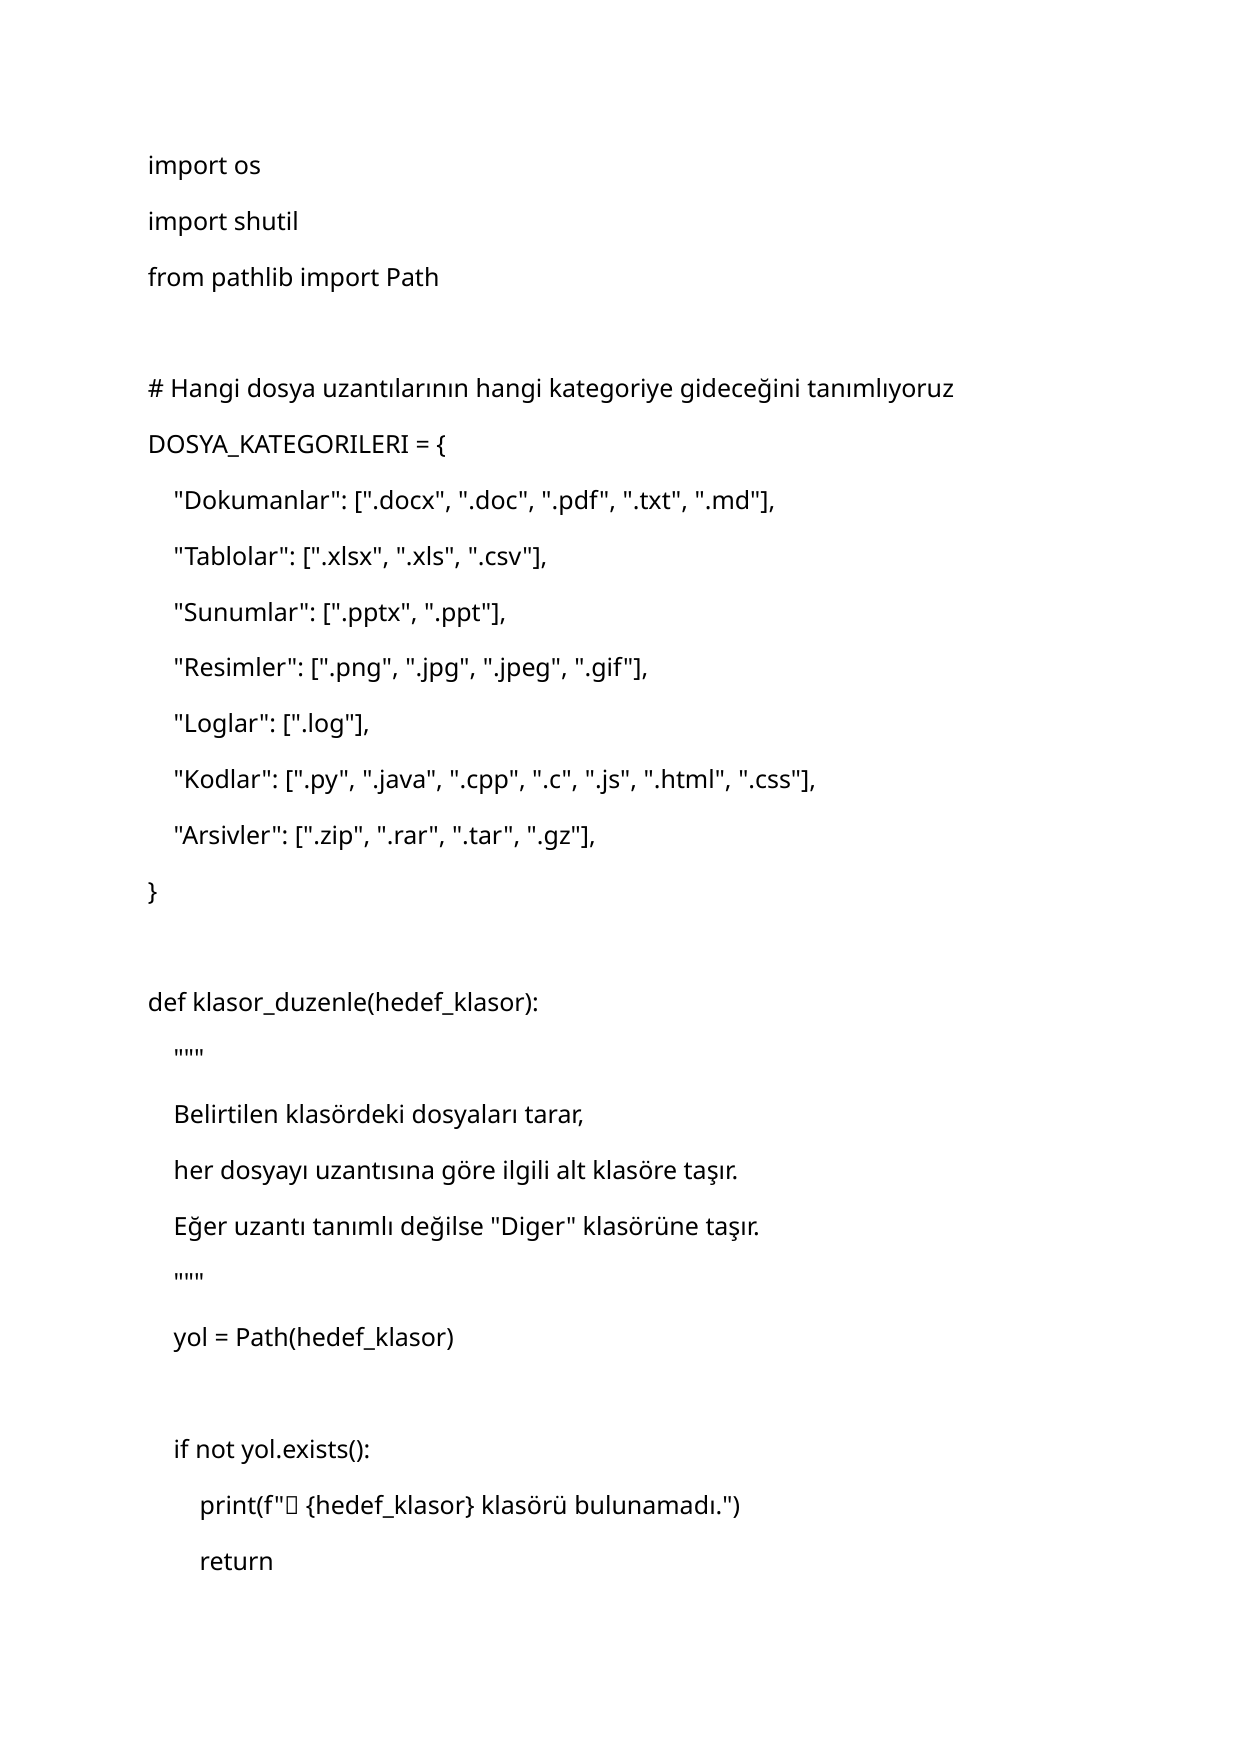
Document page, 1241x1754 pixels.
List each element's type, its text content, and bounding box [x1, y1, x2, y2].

text "Arsivler": [".zip", ".rar", ".tar", ".gz"], [148, 818, 1093, 852]
text DOSYA_KATEGORILERI = { [148, 427, 1093, 461]
text "Dokumanlar": [".docx", ".doc", ".pdf", ".txt", ".md"], [148, 483, 1093, 517]
text return [148, 1543, 1093, 1577]
text "Kodlar": [".py", ".java", ".cpp", ".c", ".js", ".html", ".css"], [148, 762, 1093, 796]
text Belirtilen klasördeki dosyaları tarar, [148, 1097, 1093, 1131]
text Eğer uzantı tanımlı değilse "Diger" klasörüne taşır. [148, 1208, 1093, 1242]
text """ [148, 1041, 1093, 1075]
text # Hangi dosya uzantılarının hangi kategoriye gideceğini tanımlıyoruz [148, 371, 1093, 405]
text her dosyayı uzantısına göre ilgili alt klasöre taşır. [148, 1153, 1093, 1187]
text } [148, 873, 1093, 907]
text "Sunumlar": [".pptx", ".ppt"], [148, 594, 1093, 628]
text print(f"❌ {hedef_klasor} klasörü bulunamadı.") [148, 1488, 1093, 1522]
text """ [148, 1264, 1093, 1298]
text "Loglar": [".log"], [148, 706, 1093, 740]
text import os [148, 148, 1093, 182]
text "Tablolar": [".xlsx", ".xls", ".csv"], [148, 538, 1093, 572]
text if not yol.exists(): [148, 1432, 1093, 1466]
text import shutil [148, 203, 1093, 237]
text def klasor_duzenle(hedef_klasor): [148, 985, 1093, 1019]
text yol = Path(hedef_klasor) [148, 1320, 1093, 1354]
text "Resimler": [".png", ".jpg", ".jpeg", ".gif"], [148, 650, 1093, 684]
text from pathlib import Path [148, 259, 1093, 293]
